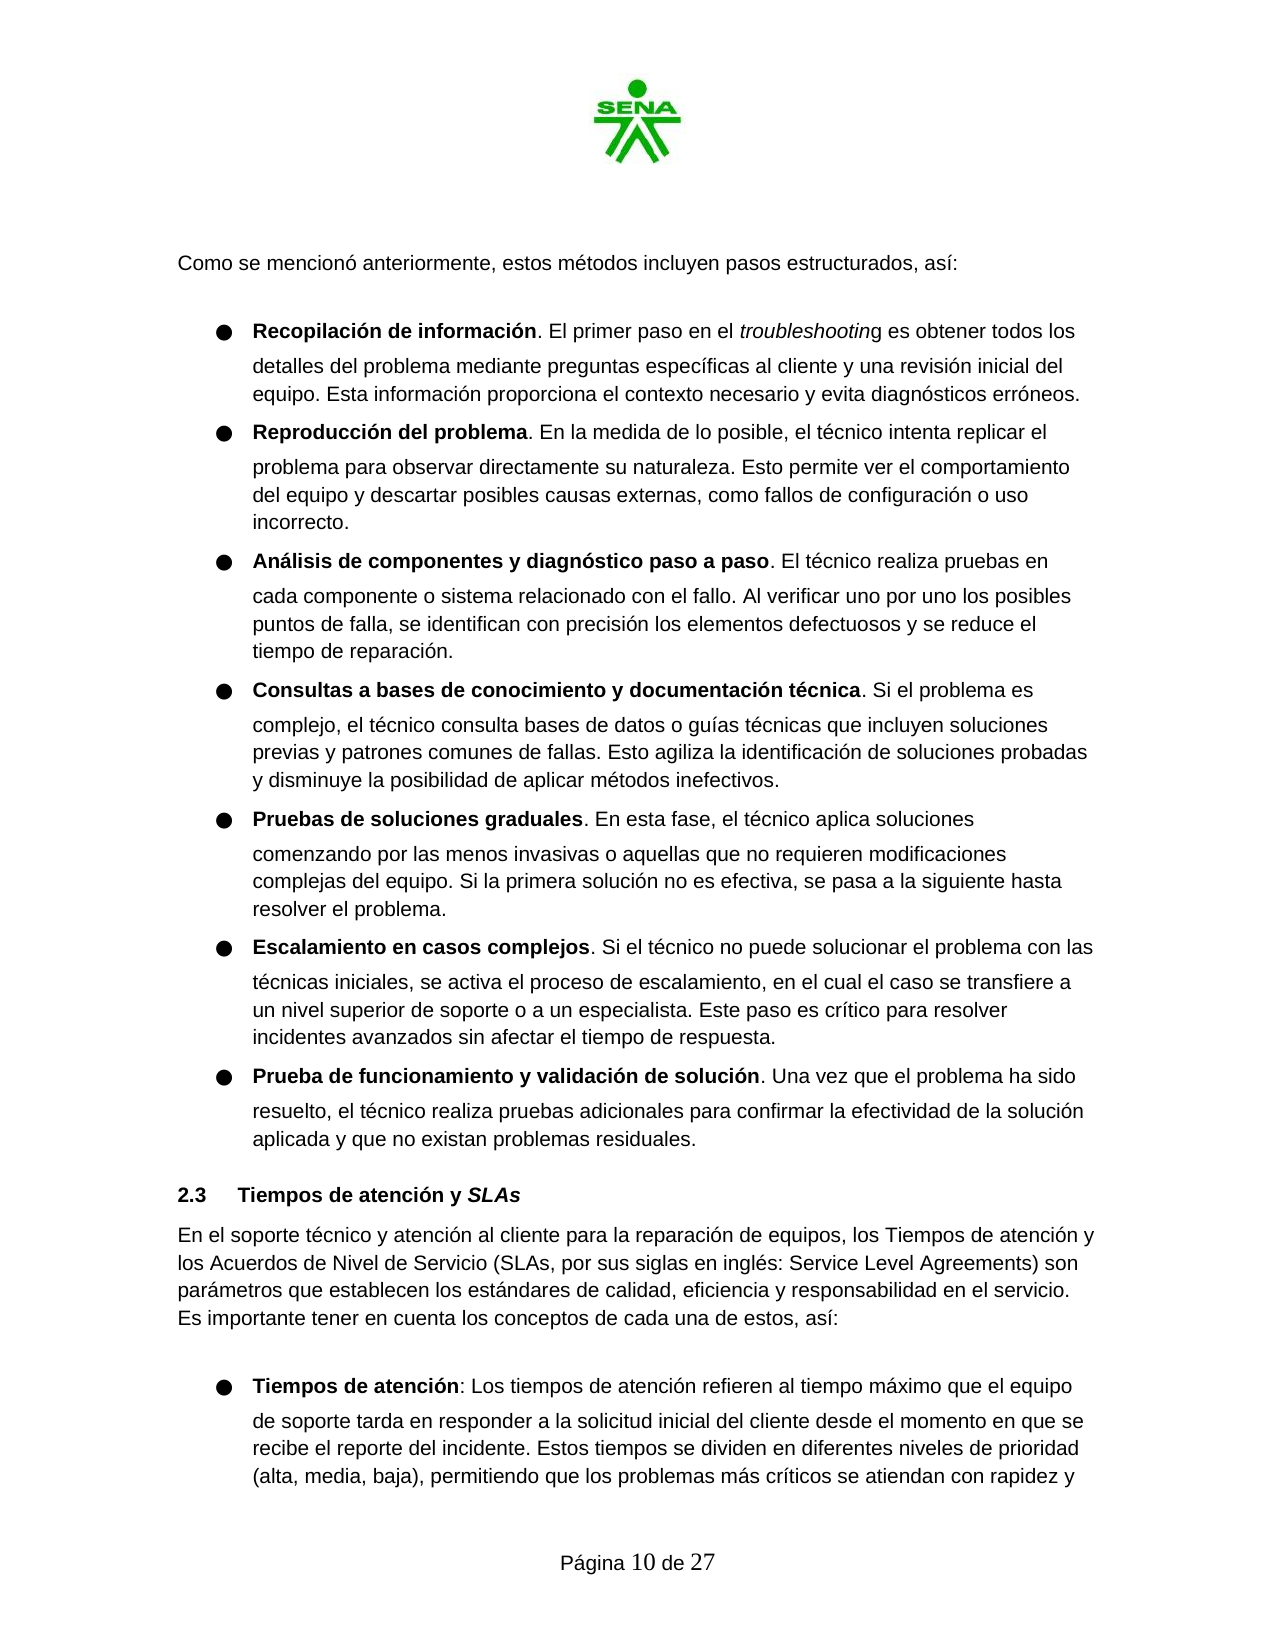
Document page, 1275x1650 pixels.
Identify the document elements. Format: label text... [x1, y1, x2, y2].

text Como se mencionó anteriormente, estos métodos incluyen pasos estructurados, así: [177, 251, 1098, 275]
list Prueba de funcionamiento y validación de solución. Una vez que el problema ha sido resuelto, el técnico realiza pruebas adicionales para confirmar la efectividad de la solución aplicada y que no existan problemas residuales. [215, 1053, 1098, 1150]
list Consultas a bases de conocimiento y documentación técnica. Si el problema es complejo, el técnico consulta bases de datos o guías técnicas que incluyen soluciones previas y patrones comunes de fallas. Esto agiliza la identificación de soluciones probadas y disminuye la posibilidad de aplicar métodos inefectivos. [215, 666, 1098, 792]
list Reproducción del problema. En la medida de lo posible, el técnico intenta replicar el problema para observar directamente su naturaleza. Esto permite ver el comportamiento del equipo y descartar posibles causas externas, como fallos de configuración o uso incorrecto. [215, 409, 1098, 534]
list Pruebas de soluciones graduales. En esta fase, el técnico aplica soluciones comenzando por las menos invasivas o aquellas que no requieren modificaciones complejas del equipo. Si la primera solución no es efectiva, se pasa a la siguiente hasta resolver el problema. [215, 795, 1098, 920]
list Escalamiento en casos complejos. Si el técnico no puede solucionar el problema con las técnicas iniciales, se activa el proceso de escalamiento, en el cual el caso se transfiere a un nivel superior de soporte o a un especialista. Este paso es crítico para resolver incidentes avanzados sin afectar el tiempo de respuesta. [215, 924, 1098, 1049]
text En el soporte técnico y atención al cliente para la reparación de equipos, los Tiempos de atención y los Acuerdos de Nivel de Servicio (SLAs, por sus siglas en inglés: Service Level Agreements) son parámetros que establecen los estándares de calidad, eficiencia y responsabilidad en el servicio. Es importante tener en cuenta los conceptos de cada una de estos, así: [177, 1223, 1098, 1329]
picture [588, 73, 687, 171]
subtitle Tiempos de atención y SLAs [177, 1183, 1098, 1207]
list Análisis de componentes y diagnóstico paso a paso. El técnico realiza pruebas en cada componente o sistema relacionado con el fallo. Al verificar uno por uno los posibles puntos de falla, se identifican con precisión los elementos defectuosos y se reduce el tiempo de reparación. [215, 538, 1098, 663]
list Recopilación de información. El primer paso en el troubleshooting es obtener todos los detalles del problema mediante preguntas específicas al cliente y una revisión inicial del equipo. Esta información proporciona el contexto necesario y evita diagnósticos erróneos. [215, 308, 1098, 405]
